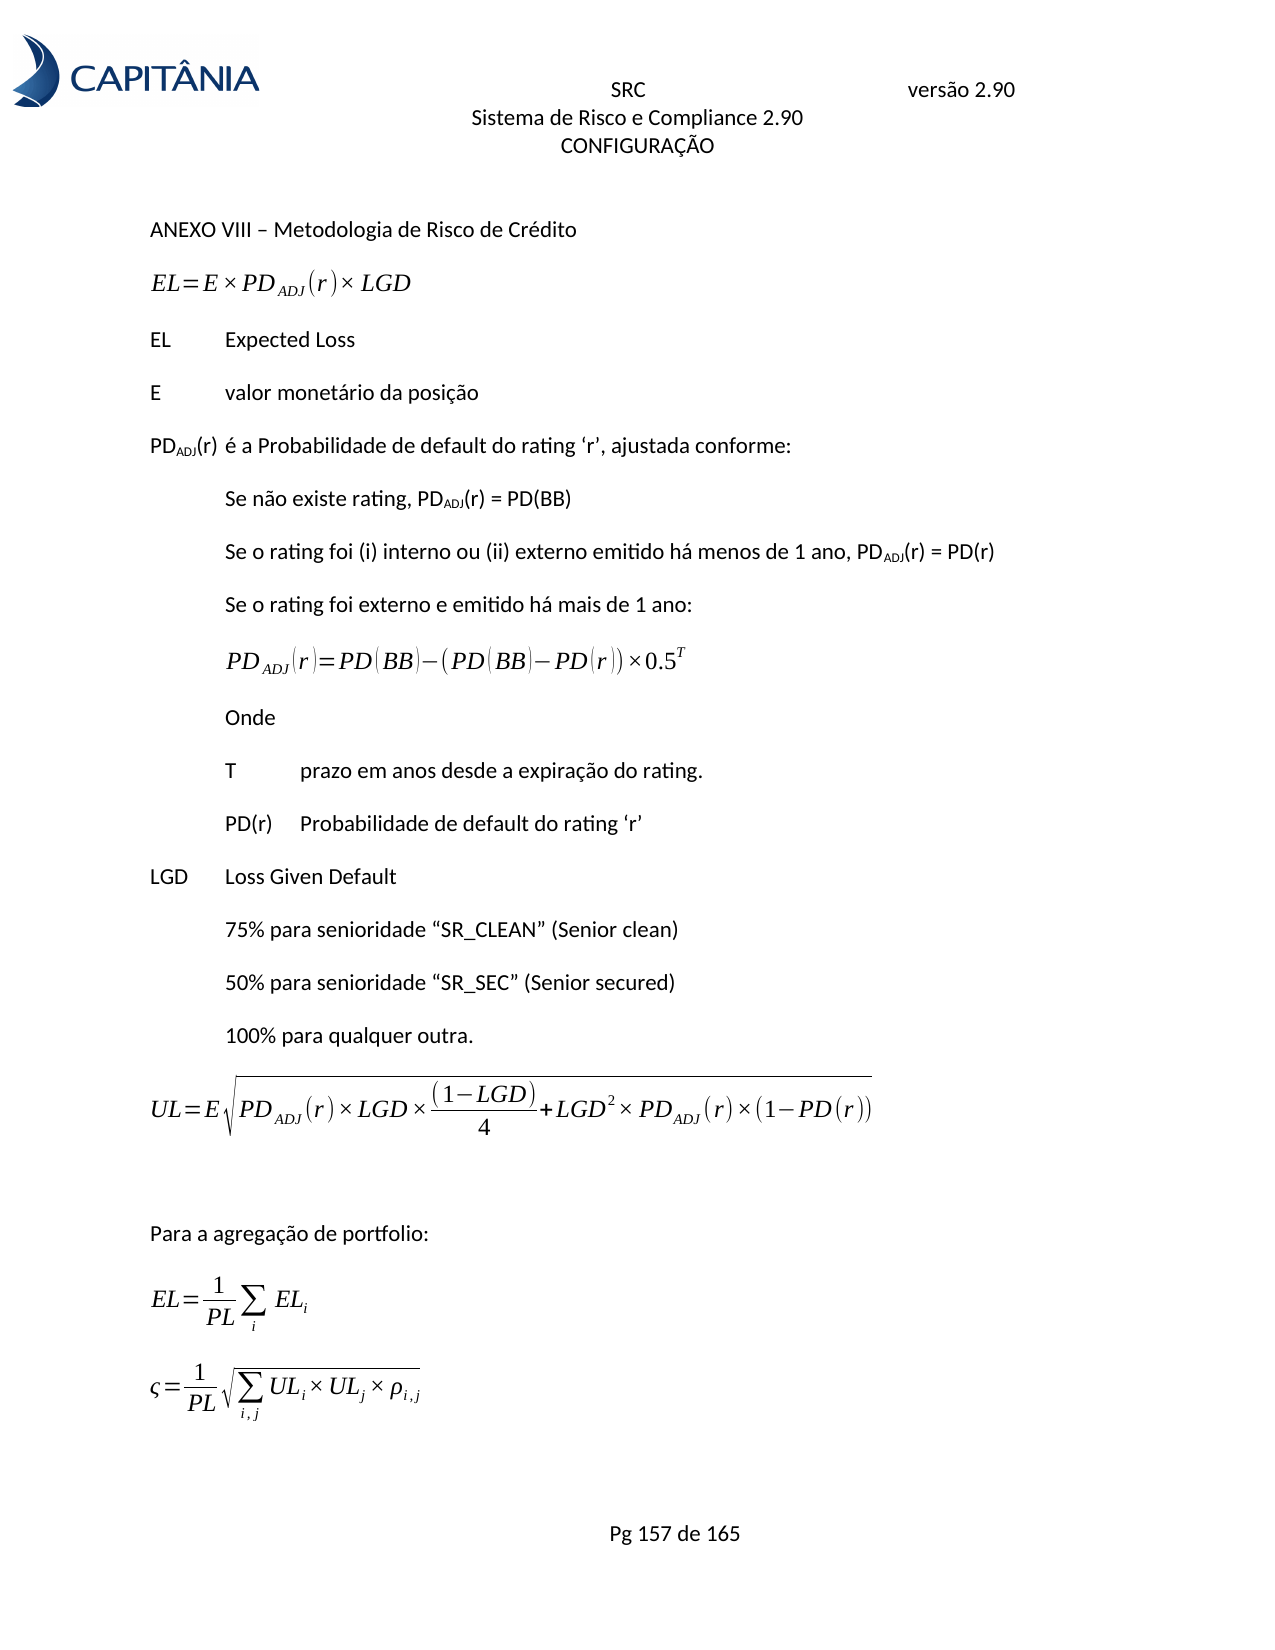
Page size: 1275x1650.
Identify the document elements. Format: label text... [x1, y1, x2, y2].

text 75% para senioridade “SR_CLEAN” (Senior clean) [150, 915, 1200, 943]
text Se não existe rating, PDADJ(r) = PD(BB) [150, 484, 1200, 512]
text PDADJ(r) é a Probabilidade de default do rating ‘r’, ajustada conforme: [150, 431, 1200, 459]
text ANEXO VIII – Metodologia de Risco de Crédito [150, 215, 1200, 243]
text Para a agregação de portfolio: [150, 1219, 1200, 1247]
text E valor monetário da posição [150, 378, 1200, 406]
text EL Expected Loss [150, 325, 1200, 353]
text PD(r) Probabilidade de default do rating ‘r’ [150, 809, 1200, 837]
text Se o rating foi externo e emitido há mais de 1 ano: [150, 590, 1200, 618]
text LGD Loss Given Default [150, 862, 1200, 890]
text Onde [150, 703, 1200, 731]
text 50% para senioridade “SR_SEC” (Senior secured) [150, 968, 1200, 996]
text 100% para qualquer outra. [150, 1021, 1200, 1049]
picture [12, 34, 260, 107]
text T prazo em anos desde a expiração do rating. [150, 756, 1200, 784]
text Se o rating foi (i) interno ou (ii) externo emitido há menos de 1 ano, PDADJ(r) = PD(r) [150, 537, 1200, 565]
